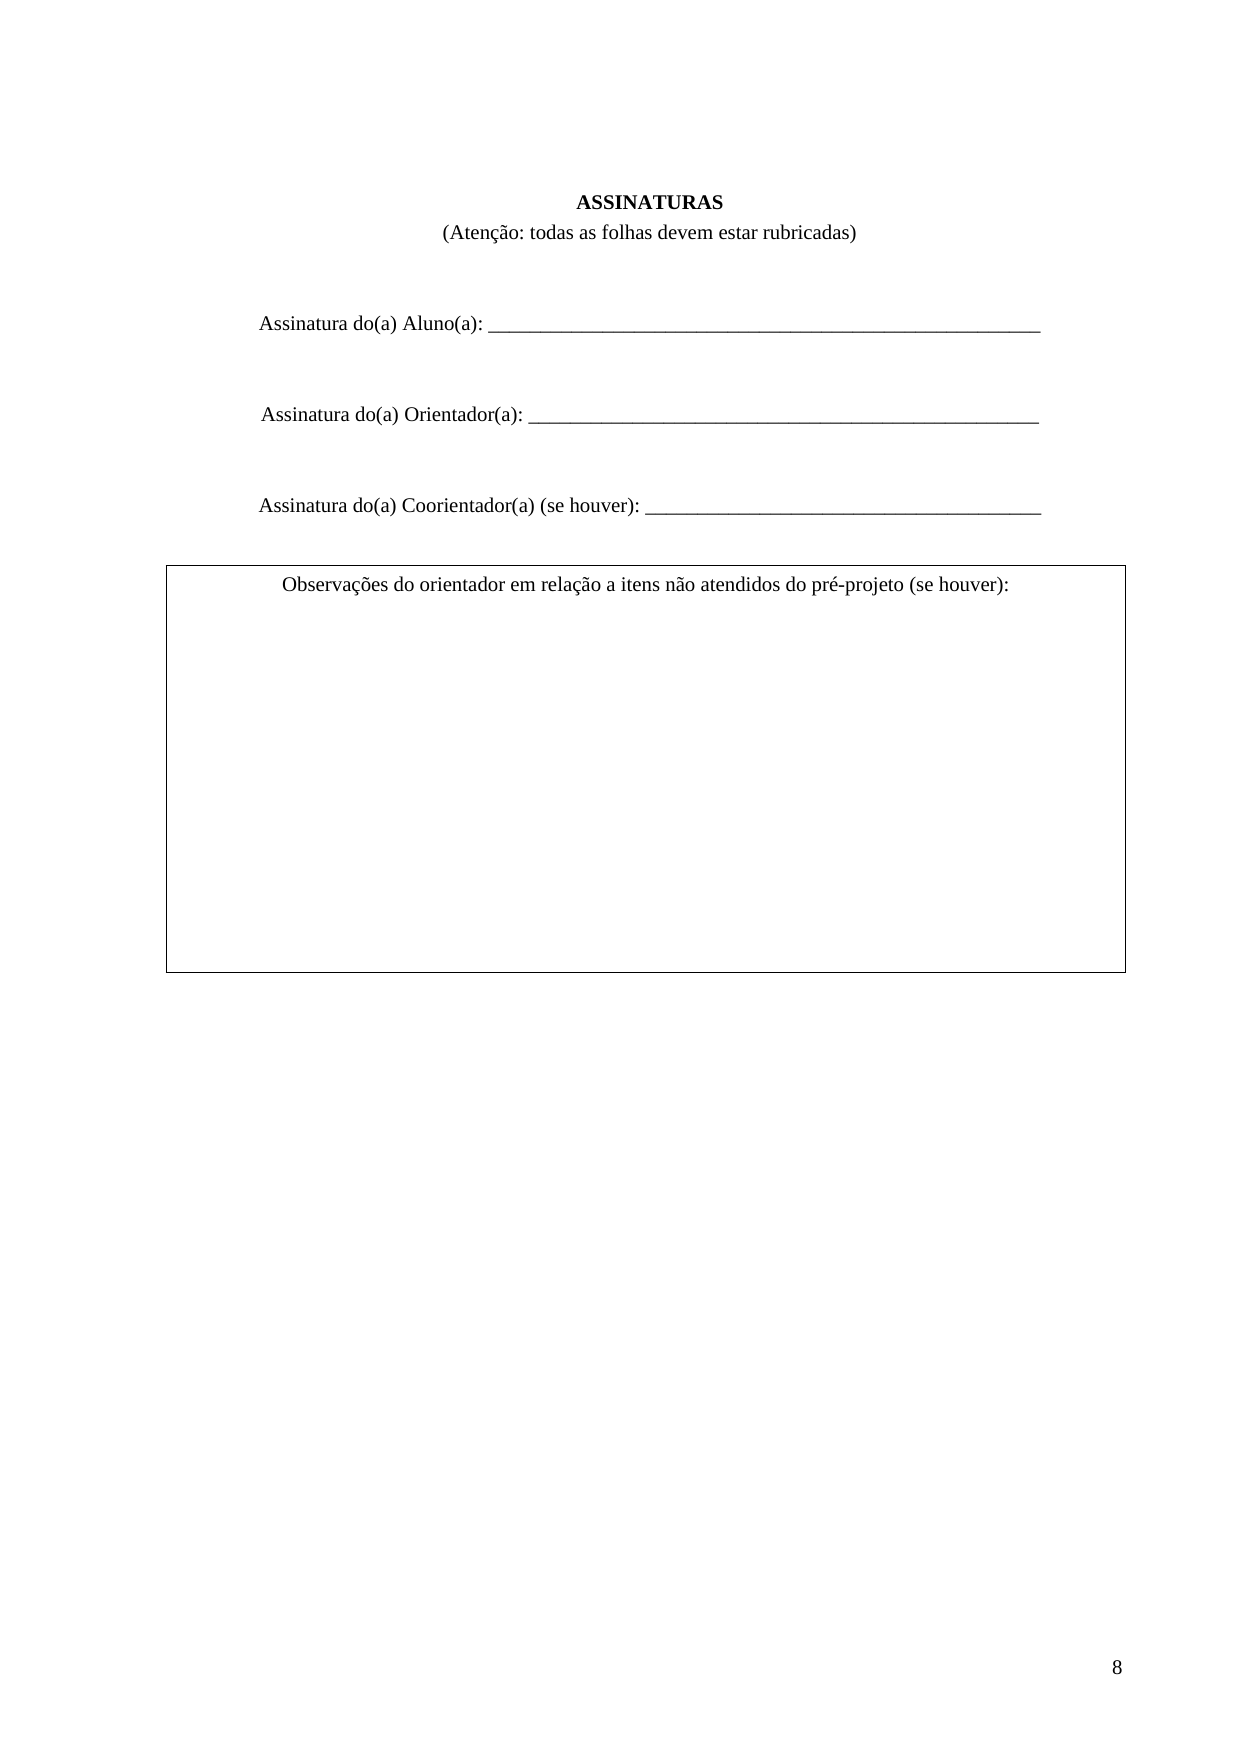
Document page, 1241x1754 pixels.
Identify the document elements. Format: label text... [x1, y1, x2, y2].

text (Atenção: todas as folhas devem estar rubricadas) [177, 220, 1122, 244]
table_header Observações do orientador em relação a itens não atendidos do pré-projeto (se houver): [167, 566, 1125, 972]
text Assinatura do(a) Aluno(a): _____________________________________________________ [177, 311, 1122, 335]
text Assinatura do(a) Coorientador(a) (se houver): ______________________________________ [177, 493, 1122, 517]
text Assinatura do(a) Orientador(a): _________________________________________________ [177, 402, 1122, 426]
text ASSINATURAS [177, 190, 1122, 214]
